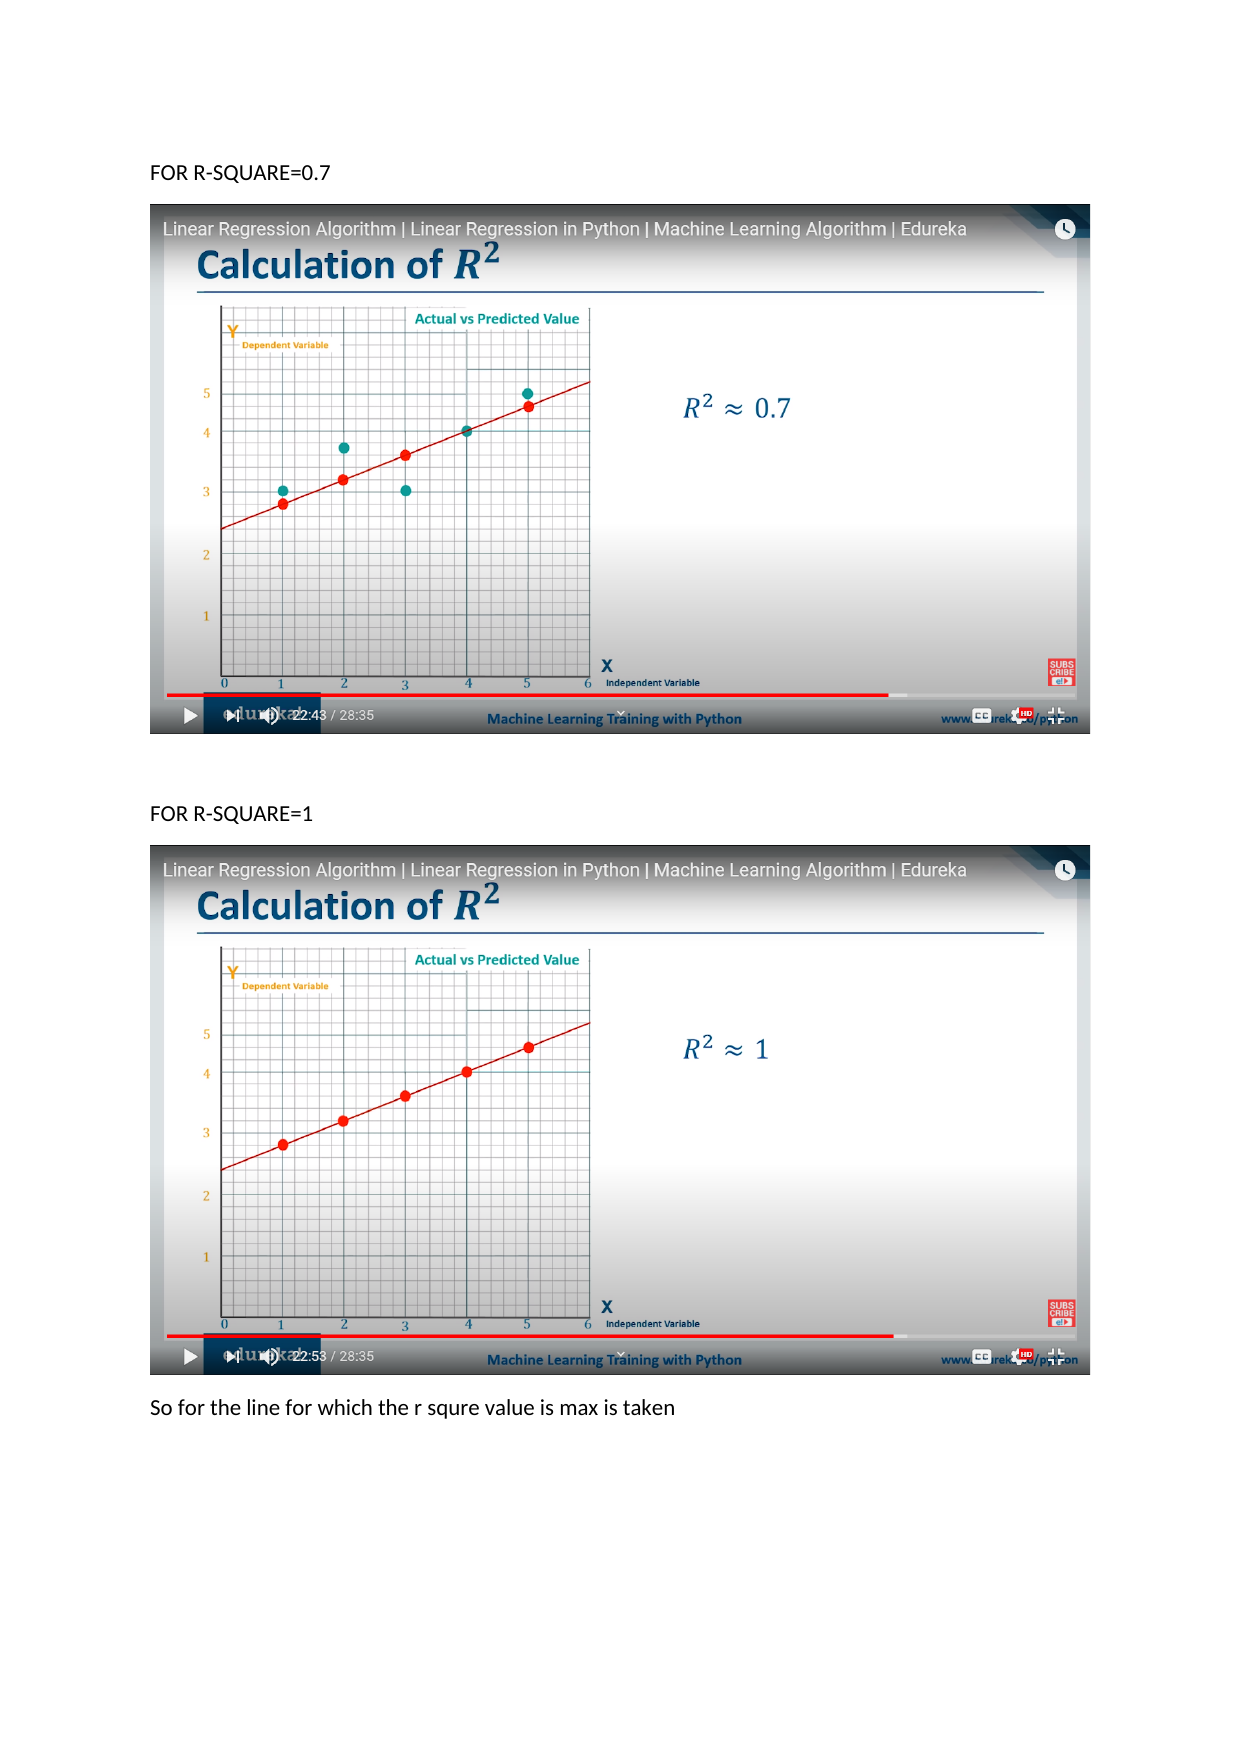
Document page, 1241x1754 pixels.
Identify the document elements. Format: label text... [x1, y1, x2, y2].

picture [150, 845, 1091, 1375]
text FOR R-SQUARE=1 [150, 799, 1090, 827]
text So for the line for which the r squre value is max is taken [150, 1393, 1090, 1421]
picture [150, 204, 1091, 734]
text FOR R-SQUARE=0.7 [150, 158, 1090, 186]
